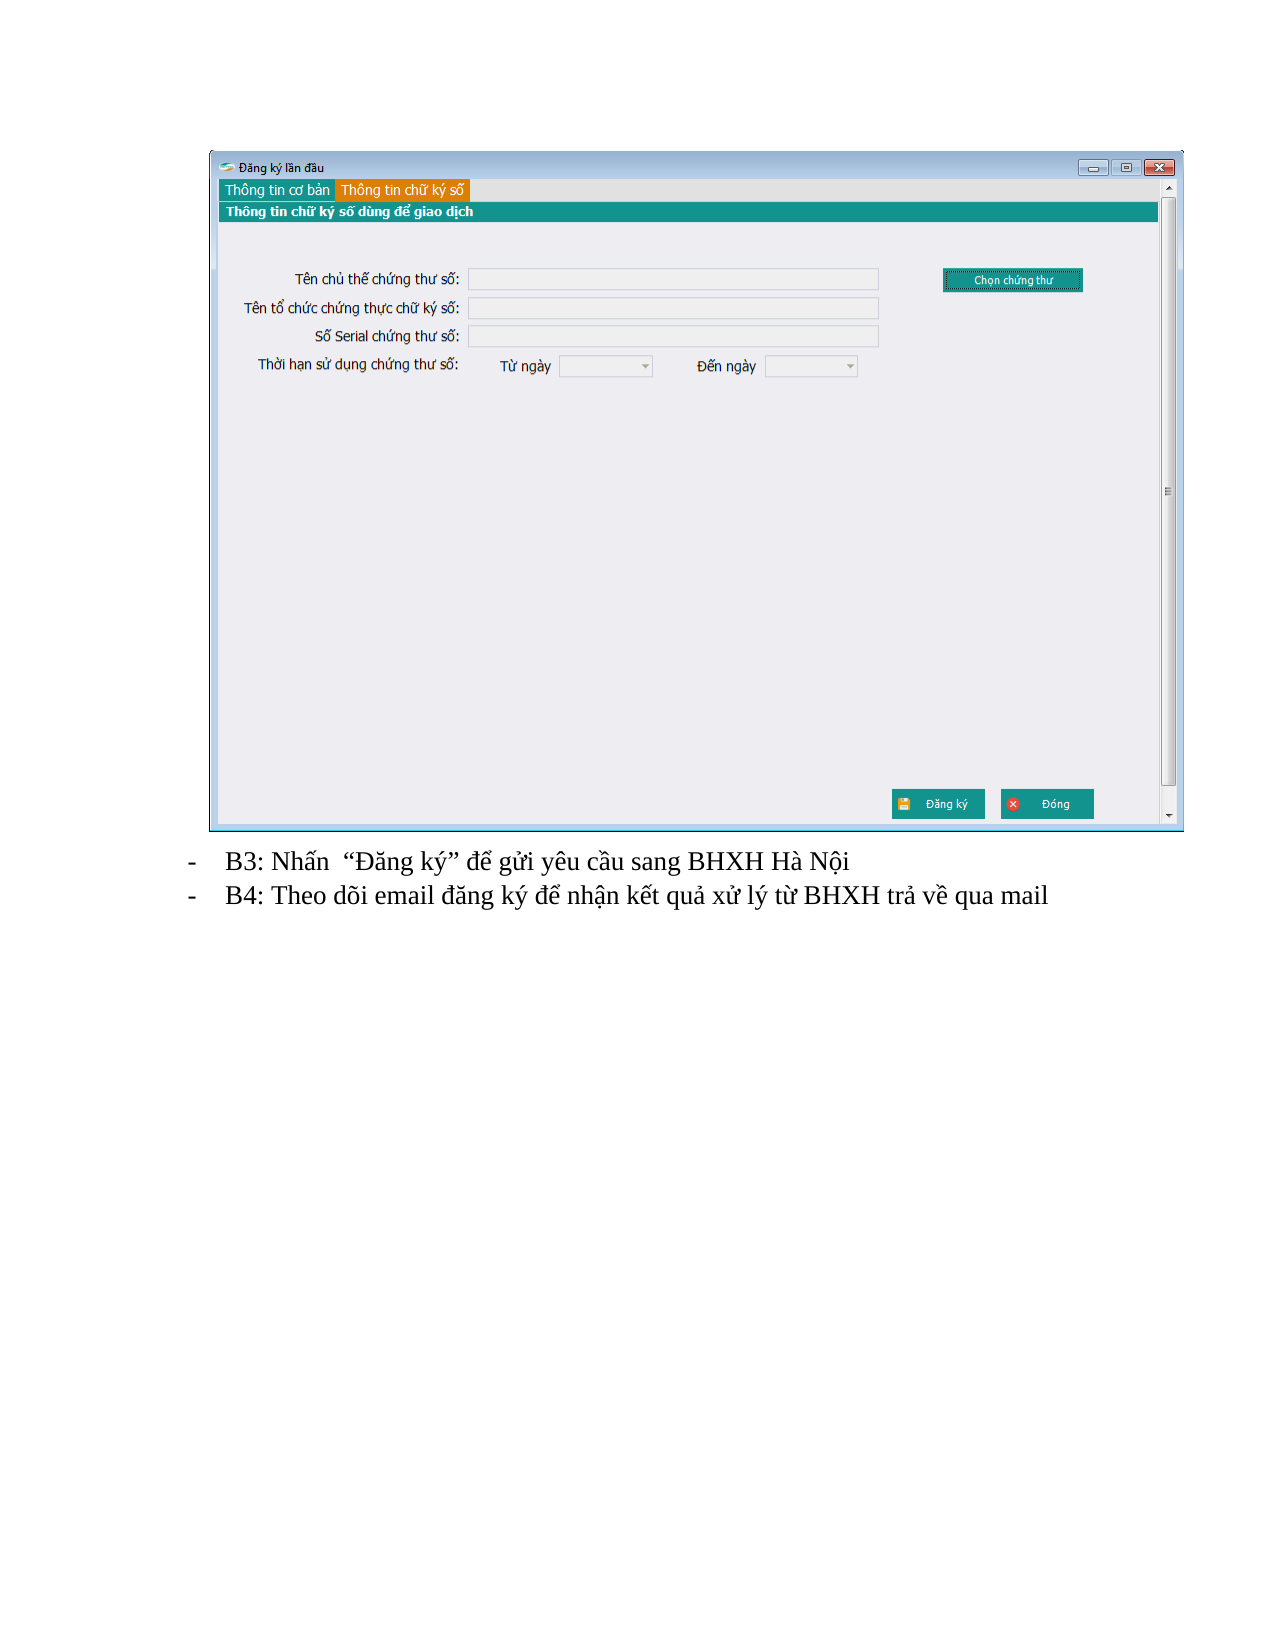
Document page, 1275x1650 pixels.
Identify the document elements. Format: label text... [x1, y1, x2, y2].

list B3: Nhấn “Đăng ký” để gửi yêu cầu sang BHXH Hà Nội [187, 845, 1125, 876]
picture [209, 150, 1184, 832]
list B4: Theo dõi email đăng ký để nhận kết quả xử lý từ BHXH trả về qua mail [187, 879, 1125, 910]
